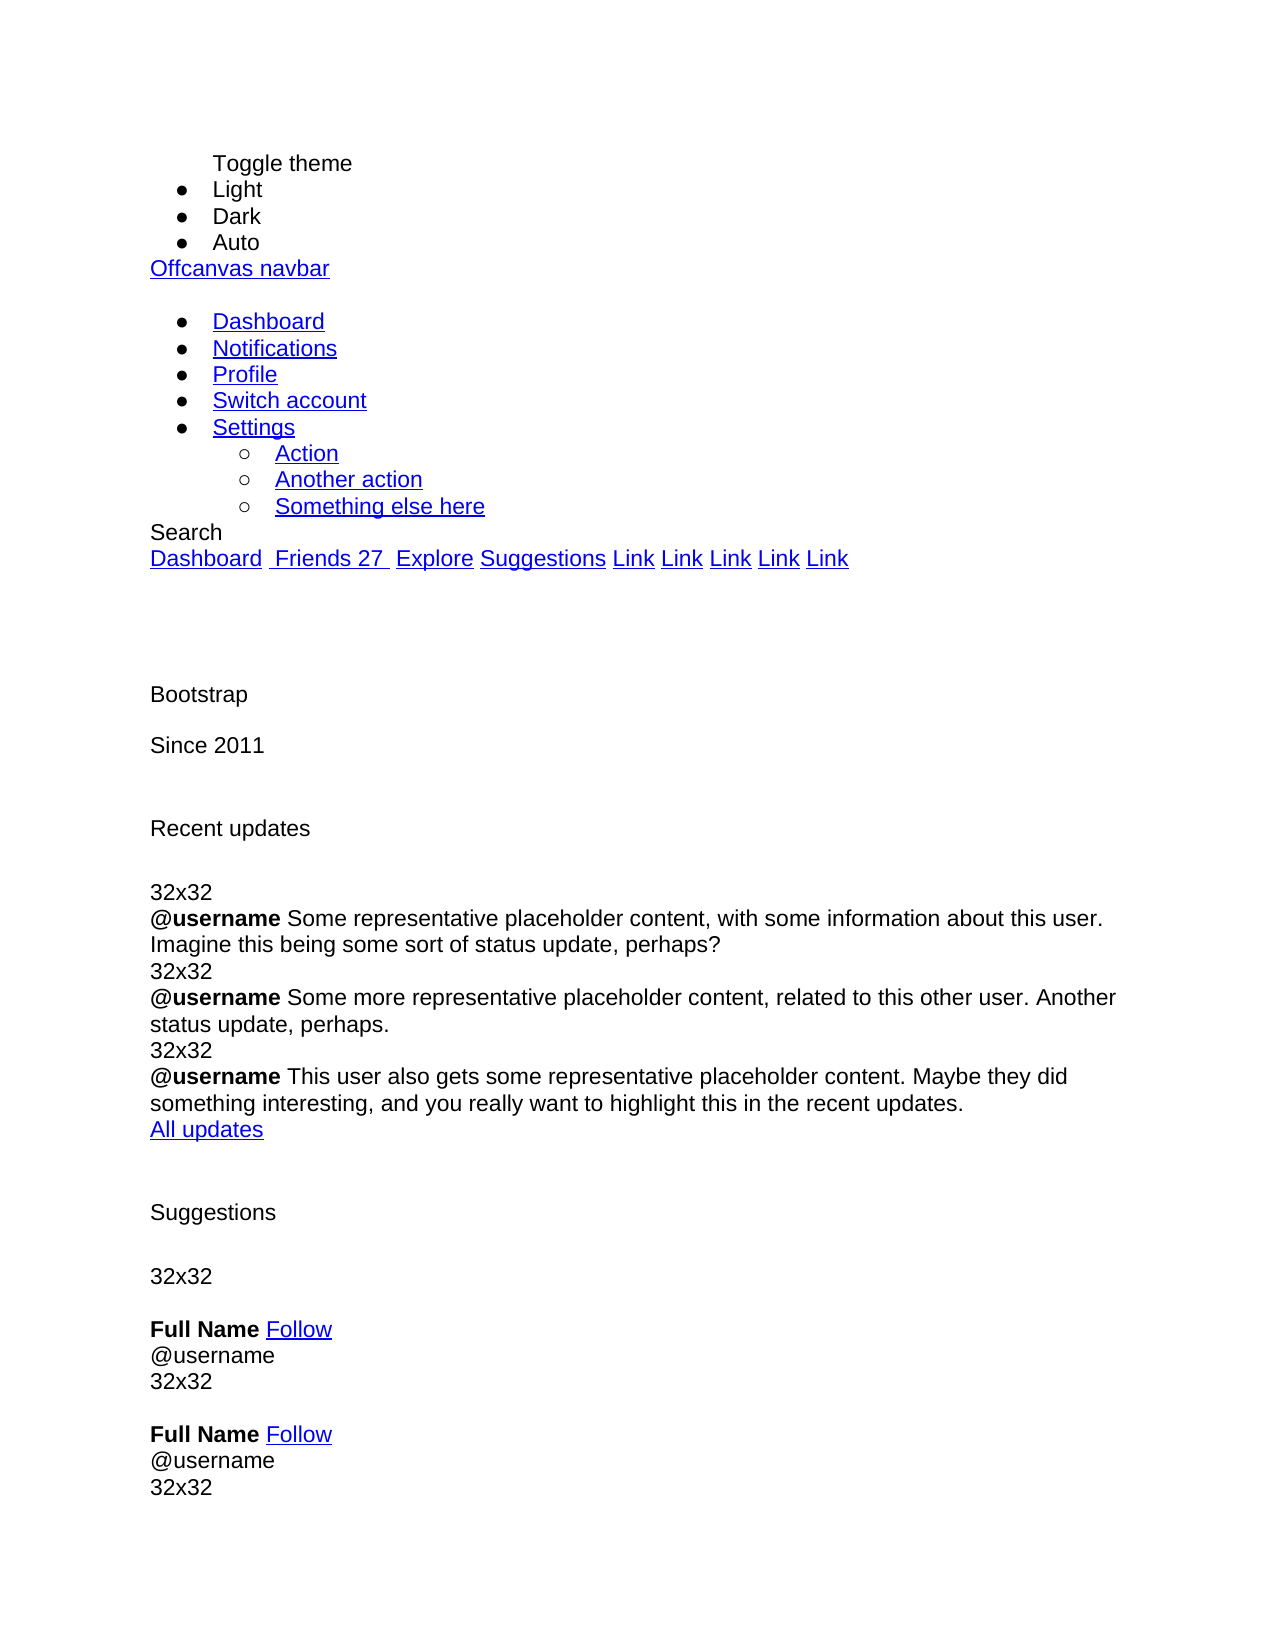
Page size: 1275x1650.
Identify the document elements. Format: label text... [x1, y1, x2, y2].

list Auto [175, 229, 1125, 255]
text Bootstrap [150, 681, 1125, 707]
list Switch account [175, 387, 1125, 413]
list Profile [175, 361, 1125, 387]
list Another action [237, 466, 1125, 493]
list Something else here [237, 493, 1125, 519]
text @username [150, 1447, 1125, 1474]
text 32x32 [150, 958, 1125, 984]
list Action [237, 440, 1125, 466]
text Since 2011 [150, 732, 1125, 758]
text 32x32 [150, 1263, 1125, 1289]
list Settings [175, 413, 1125, 440]
text 32x32 [150, 1368, 1125, 1394]
text All updates [150, 1116, 1125, 1142]
text Dashboard Friends 27 Explore Suggestions Link Link Link Link Link [150, 545, 1125, 572]
text Suggestions [150, 1199, 1125, 1225]
text 32x32 [150, 1474, 1125, 1500]
list Light [175, 176, 1125, 203]
text Search [150, 519, 1125, 545]
text Offcanvas navbar [150, 255, 1125, 282]
text @username This user also gets some representative placeholder content. Maybe they did something interesting, and you really want to highlight this in the recent updates. [150, 1063, 1125, 1116]
text Toggle theme [212, 150, 1125, 176]
text Full Name Follow [150, 1316, 1125, 1342]
list Notifications [175, 334, 1125, 361]
list Dark [175, 203, 1125, 229]
text 32x32 [150, 1037, 1125, 1063]
text @username [150, 1342, 1125, 1368]
text Recent updates [150, 815, 1125, 841]
text @username Some more representative placeholder content, related to this other user. Another status update, perhaps. [150, 984, 1125, 1037]
text 32x32 [150, 879, 1125, 905]
list Dashboard [175, 308, 1125, 334]
text Full Name Follow [150, 1421, 1125, 1447]
text @username Some representative placeholder content, with some information about this user. Imagine this being some sort of status update, perhaps? [150, 905, 1125, 958]
